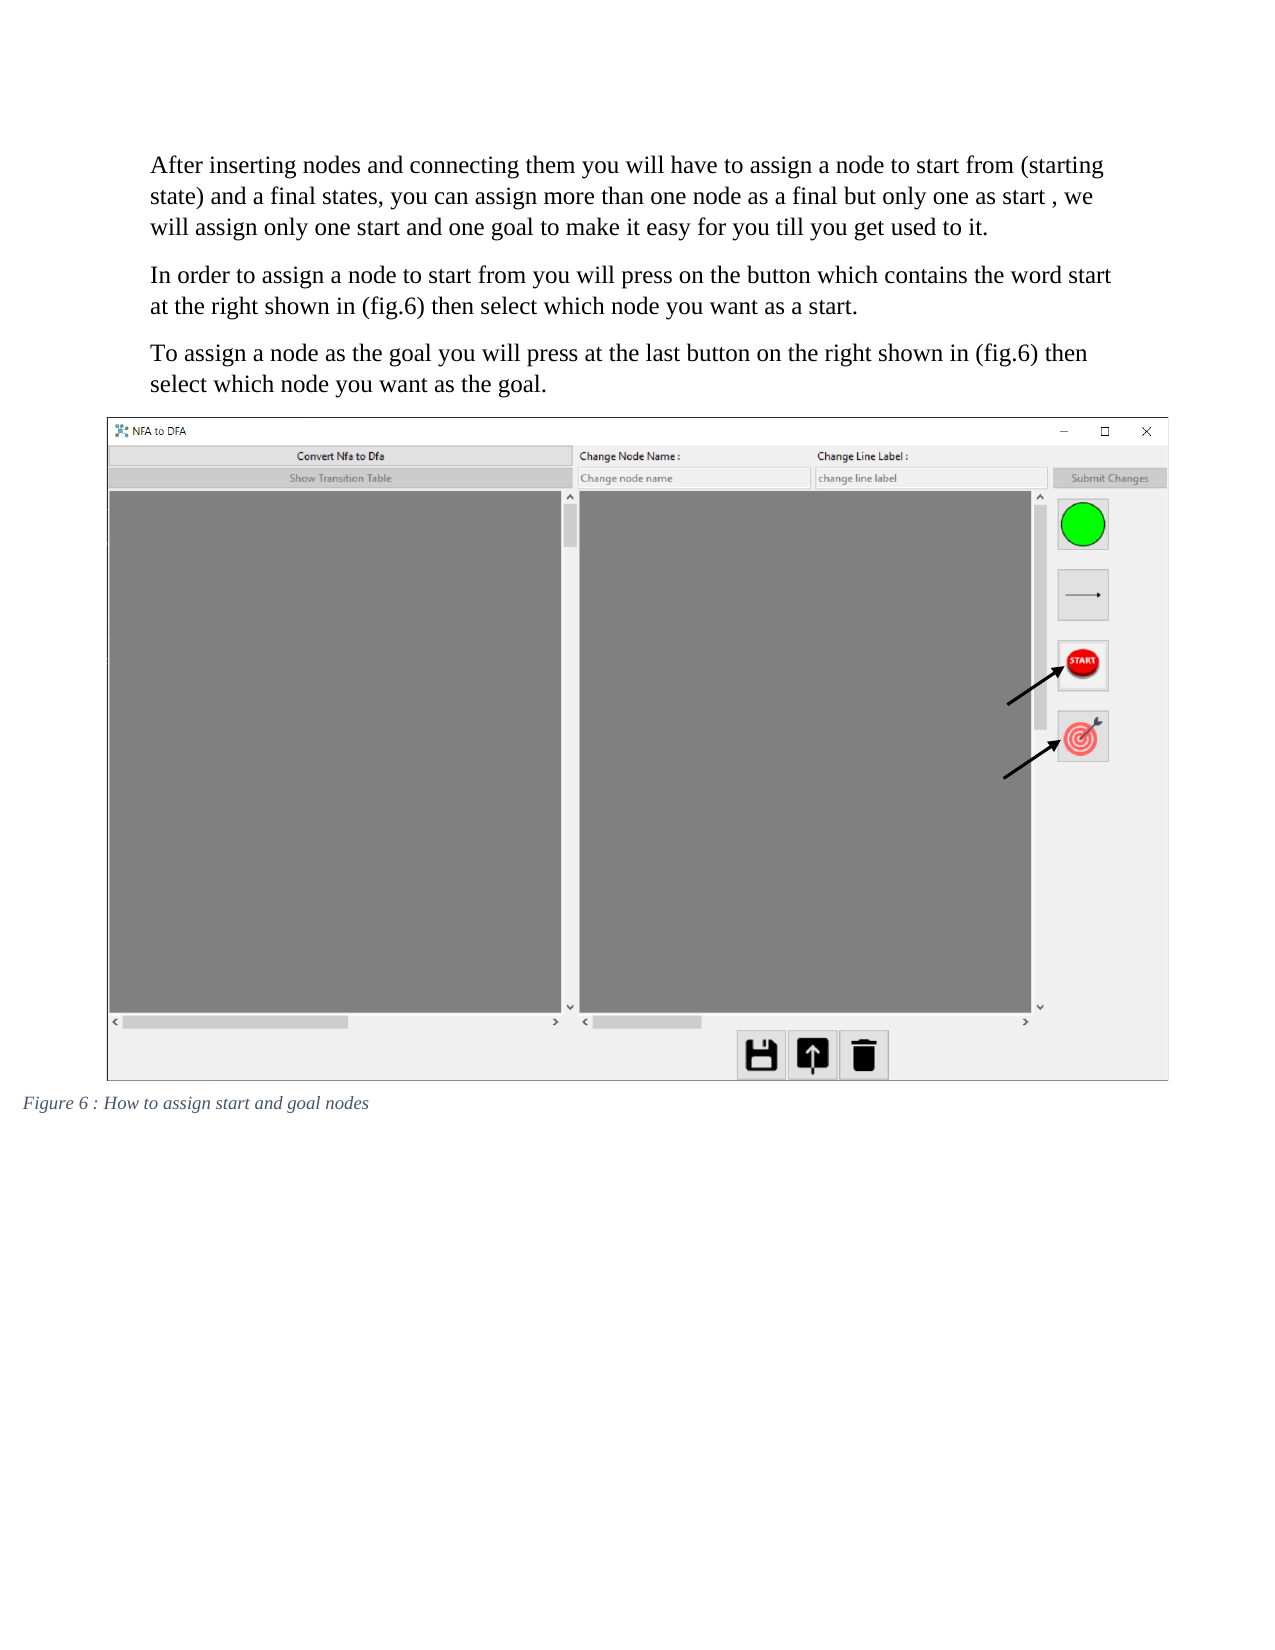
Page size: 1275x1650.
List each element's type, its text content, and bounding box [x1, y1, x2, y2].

text To assign a node as the goal you will press at the last button on the right shown in (fig.6) then select which node you want as the goal. [150, 338, 1125, 398]
picture [106, 417, 1169, 1081]
text After inserting nodes and connecting them you will have to assign a node to start from (starting state) and a final states, you can assign more than one node as a final but only one as start , we will assign only one start and one goal to make it easy for you till you get used to it. [150, 150, 1125, 241]
text In order to assign a node to start from you will press on the button which contains the word start at the right shown in (fig.6) then select which node you want as a start. [150, 260, 1125, 319]
